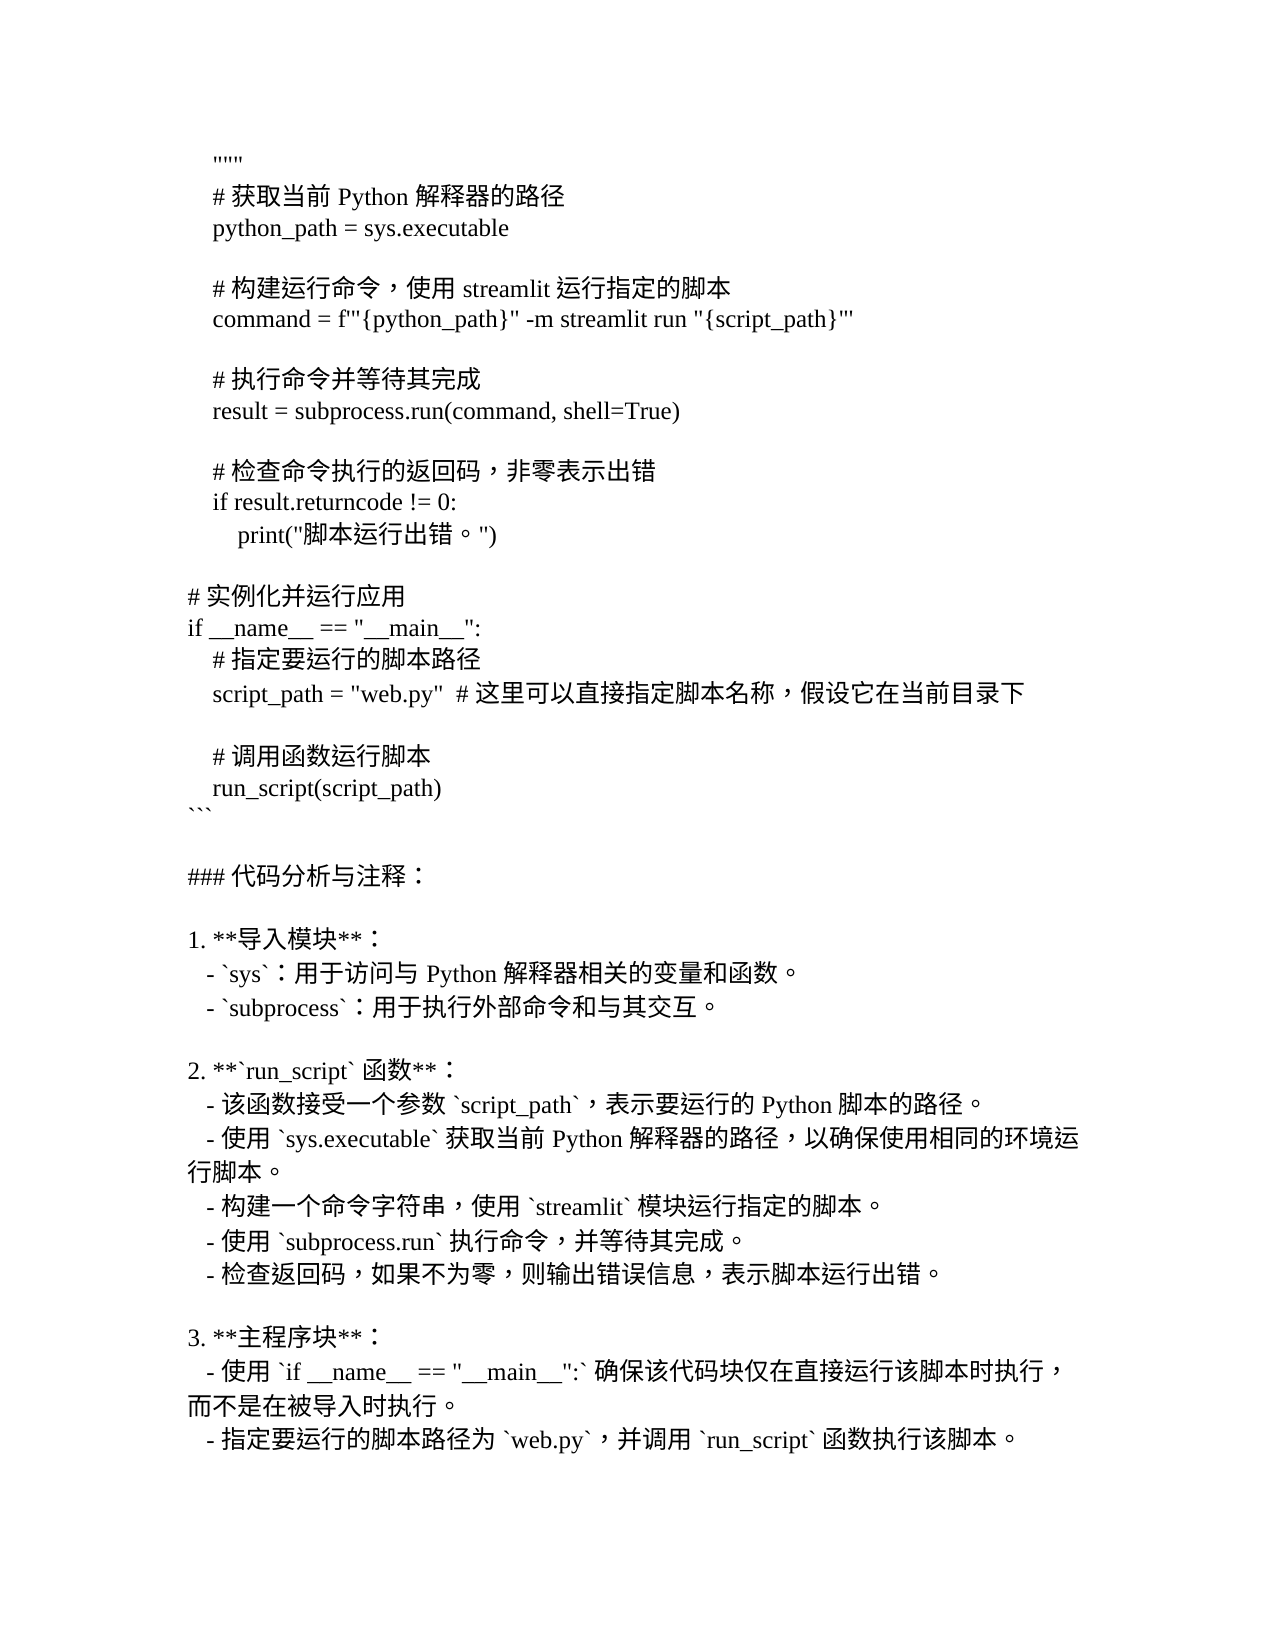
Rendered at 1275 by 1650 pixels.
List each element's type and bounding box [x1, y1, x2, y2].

text [187, 150, 1087, 1456]
